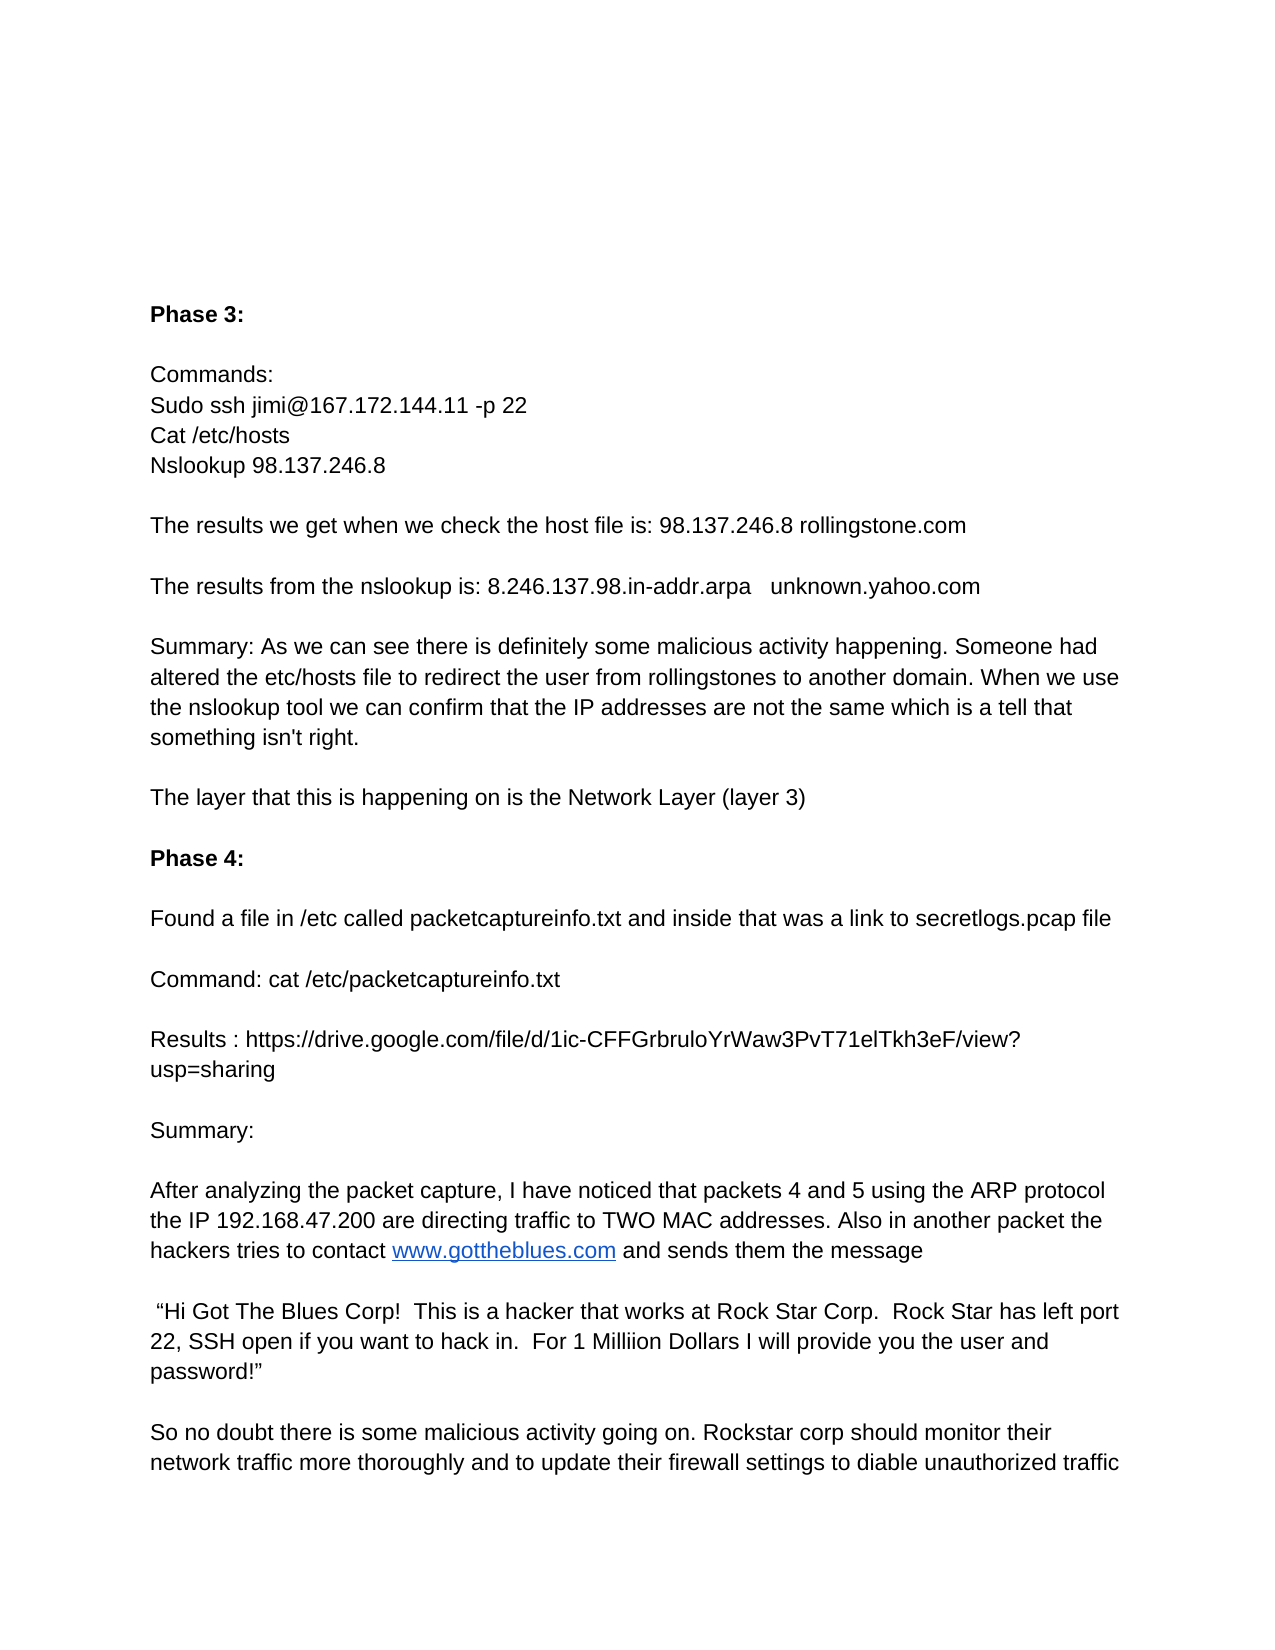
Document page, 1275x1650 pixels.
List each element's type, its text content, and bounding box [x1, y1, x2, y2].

text The results from the nslookup is: 8.246.137.98.in-addr.arpa unknown.yahoo.com [150, 573, 1125, 599]
text Phase 4: [150, 845, 1125, 871]
text Commands: [150, 361, 1125, 388]
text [150, 1419, 1125, 1475]
text Nslookup 98.137.246.8 [150, 452, 1125, 478]
text Phase 3: [150, 301, 1125, 327]
text The layer that this is happening on is the Network Layer (layer 3) [150, 784, 1125, 811]
text Sudo ssh jimi@167.172.144.11 -p 22 [150, 392, 1125, 418]
text Cat /etc/hosts [150, 422, 1125, 448]
text The results we get when we check the host file is: 98.137.246.8 rollingstone.com [150, 512, 1125, 539]
text Summary: As we can see there is definitely some malicious activity happening. Someone had altered the etc/hosts file to redirect the user from rollingstones to another domain. When we use the nslookup tool we can confirm that the IP addresses are not the same which is a tell that something isn't right. [150, 633, 1125, 750]
text “Hi Got The Blues Corp! This is a hacker that works at Rock Star Corp. Rock Star has left port 22, SSH open if you want to hack in. For 1 Milliion Dollars I will provide you the user and password!” [150, 1298, 1125, 1385]
text Summary: After analyzing the packet capture, I have noticed that packets 4 and 5 using the ARP protocol the IP 192.168.47.200 are directing traffic to TWO MAC addresses. Also in another packet the hackers tries to contact www.gottheblues.com and sends them the message [150, 1117, 1125, 1264]
text Found a file in /etc called packetcaptureinfo.txt and inside that was a link to secretlogs.pcap file Command: cat /etc/packetcaptureinfo.txt Results : https://drive.google.com/file/d/1ic-CFFGrbruloYrWaw3PvT71elTkh3eF/view?usp=sharing [150, 905, 1125, 1083]
